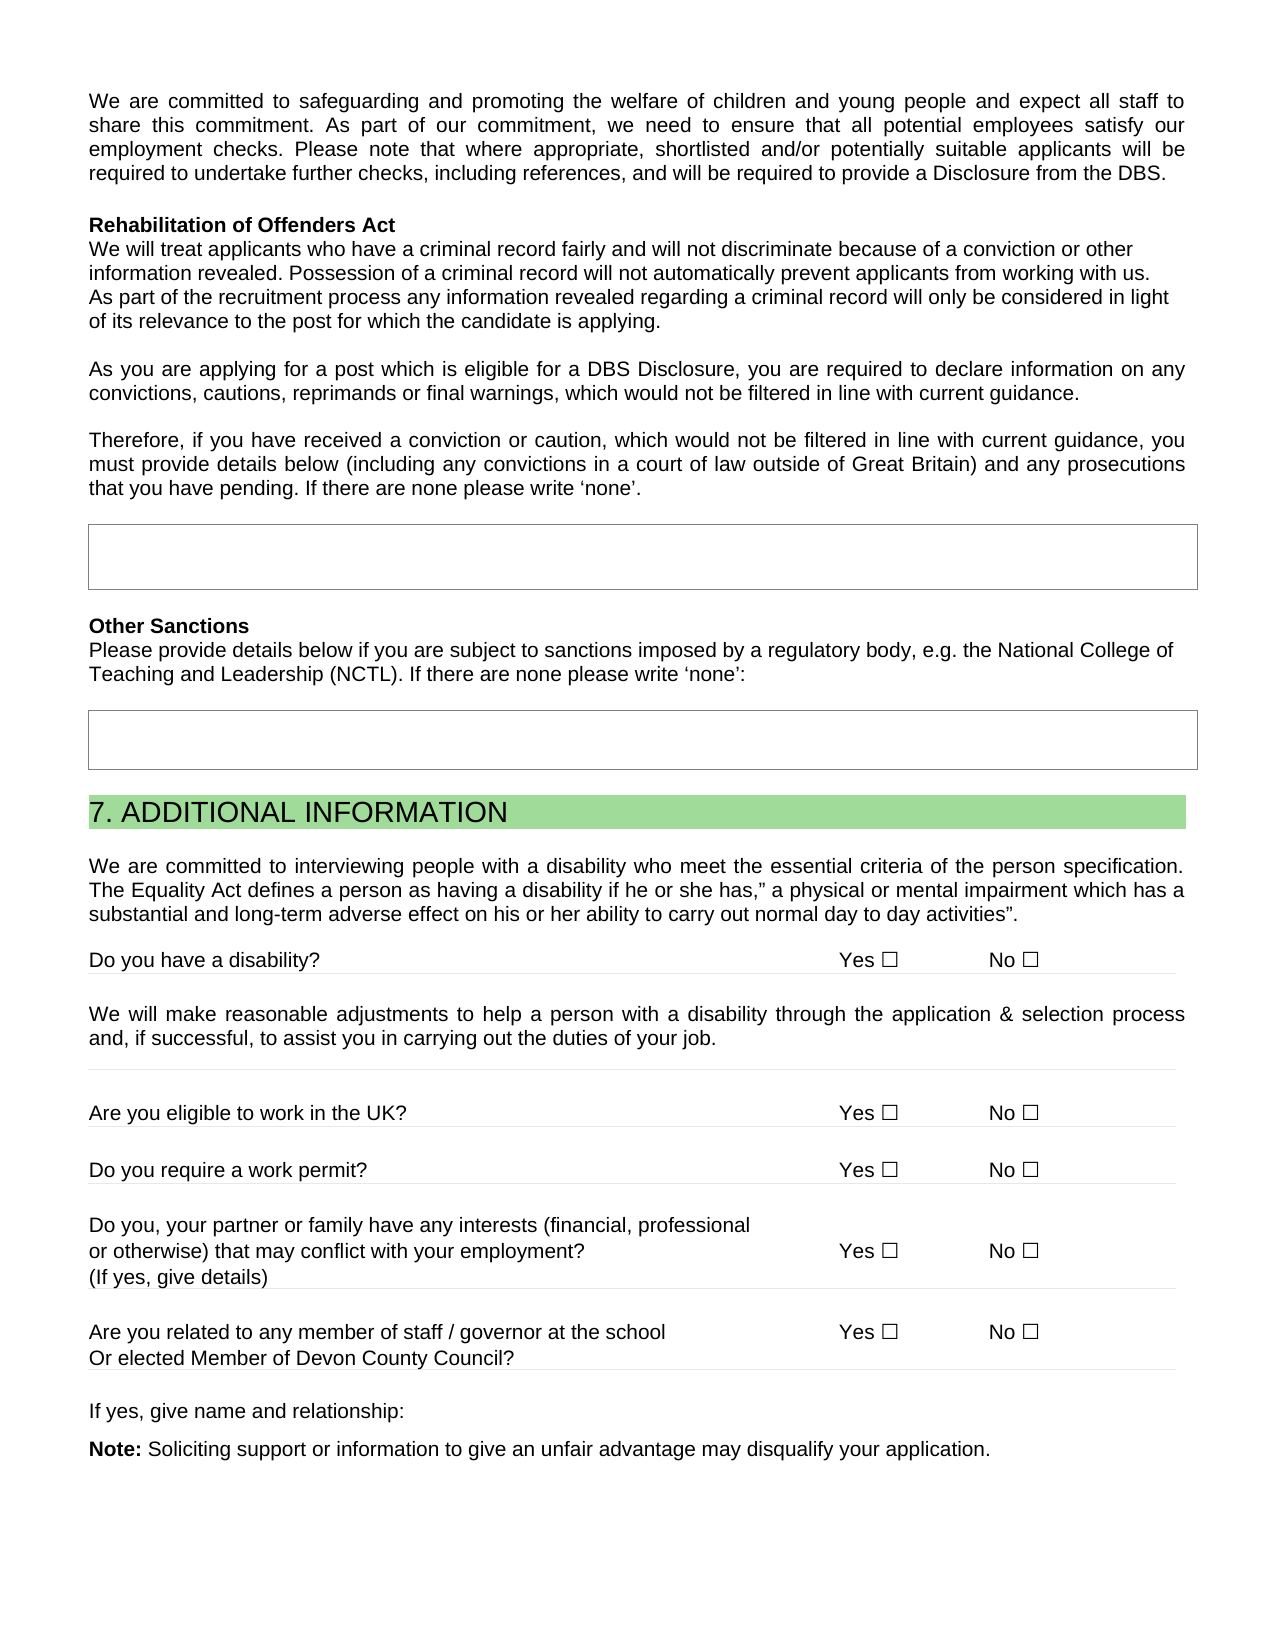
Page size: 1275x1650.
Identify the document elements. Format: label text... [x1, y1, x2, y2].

text Are you related to any member of staff / governor at the school Yes No [89, 1317, 1186, 1346]
text (If yes, give details) [89, 1265, 1186, 1289]
text Please provide details below if you are subject to sanctions imposed by a regulatory body, e.g. the National College of Teaching and Leadership (NCTL). If there are none please write ‘none’: [89, 638, 1186, 686]
text 7. ADDITIONAL INFORMATION [89, 795, 1186, 829]
text We will treat applicants who have a criminal record fairly and will not discriminate because of a conviction or other information revealed. Possession of a criminal record will not automatically prevent applicants from working with us. As part of the recruitment process any information revealed regarding a criminal record will only be considered in light of its relevance to the post for which the candidate is applying. [89, 237, 1186, 332]
text We are committed to interviewing people with a disability who meet the essential criteria of the person specification. The Equality Act defines a person as having a disability if he or she has,” a physical or mental impairment which has a substantial and long-term adverse effect on his or her ability to carry out normal day to day activities”. [89, 854, 1186, 926]
table_header If yes, give name and relationship: [78, 1399, 1198, 1437]
text Or elected Member of Devon County Council? [89, 1346, 1186, 1370]
text Do you require a work permit? Yes No [89, 1155, 1186, 1212]
text Are you eligible to work in the UK? Yes No [89, 1098, 1186, 1126]
text Do you, your partner or family have any interests (financial, professional [89, 1212, 1186, 1236]
text Note: Soliciting support or information to give an unfair advantage may disqualify your application. [89, 1437, 1186, 1461]
text Do you have a disability? Yes No [89, 945, 1186, 973]
text or otherwise) that may conflict with your employment? Yes No [89, 1236, 1186, 1265]
text Rehabilitation of Offenders Act [89, 213, 1186, 237]
text Other Sanctions [89, 614, 1186, 638]
table_header [89, 525, 1197, 589]
text As you are applying for a post which is eligible for a DBS Disclosure, you are required to declare information on any convictions, cautions, reprimands or final warnings, which would not be filtered in line with current guidance. [89, 356, 1186, 404]
text We are committed to safeguarding and promoting the welfare of children and young people and expect all staff to share this commitment. As part of our commitment, we need to ensure that all potential employees satisfy our employment checks. Please note that where appropriate, shortlisted and/or potentially suitable applicants will be required to undertake further checks, including references, and will be required to provide a Disclosure from the DBS. [89, 89, 1186, 184]
text We will make reasonable adjustments to help a person with a disability through the application & selection process and, if successful, to assist you in carrying out the duties of your job. [89, 1002, 1186, 1050]
table_header [89, 711, 1197, 769]
text Therefore, if you have received a conviction or caution, which would not be filtered in line with current guidance, you must provide details below (including any convictions in a court of law outside of Great Britain) and any prosecutions that you have pending. If there are none please write ‘none’. [89, 428, 1186, 500]
